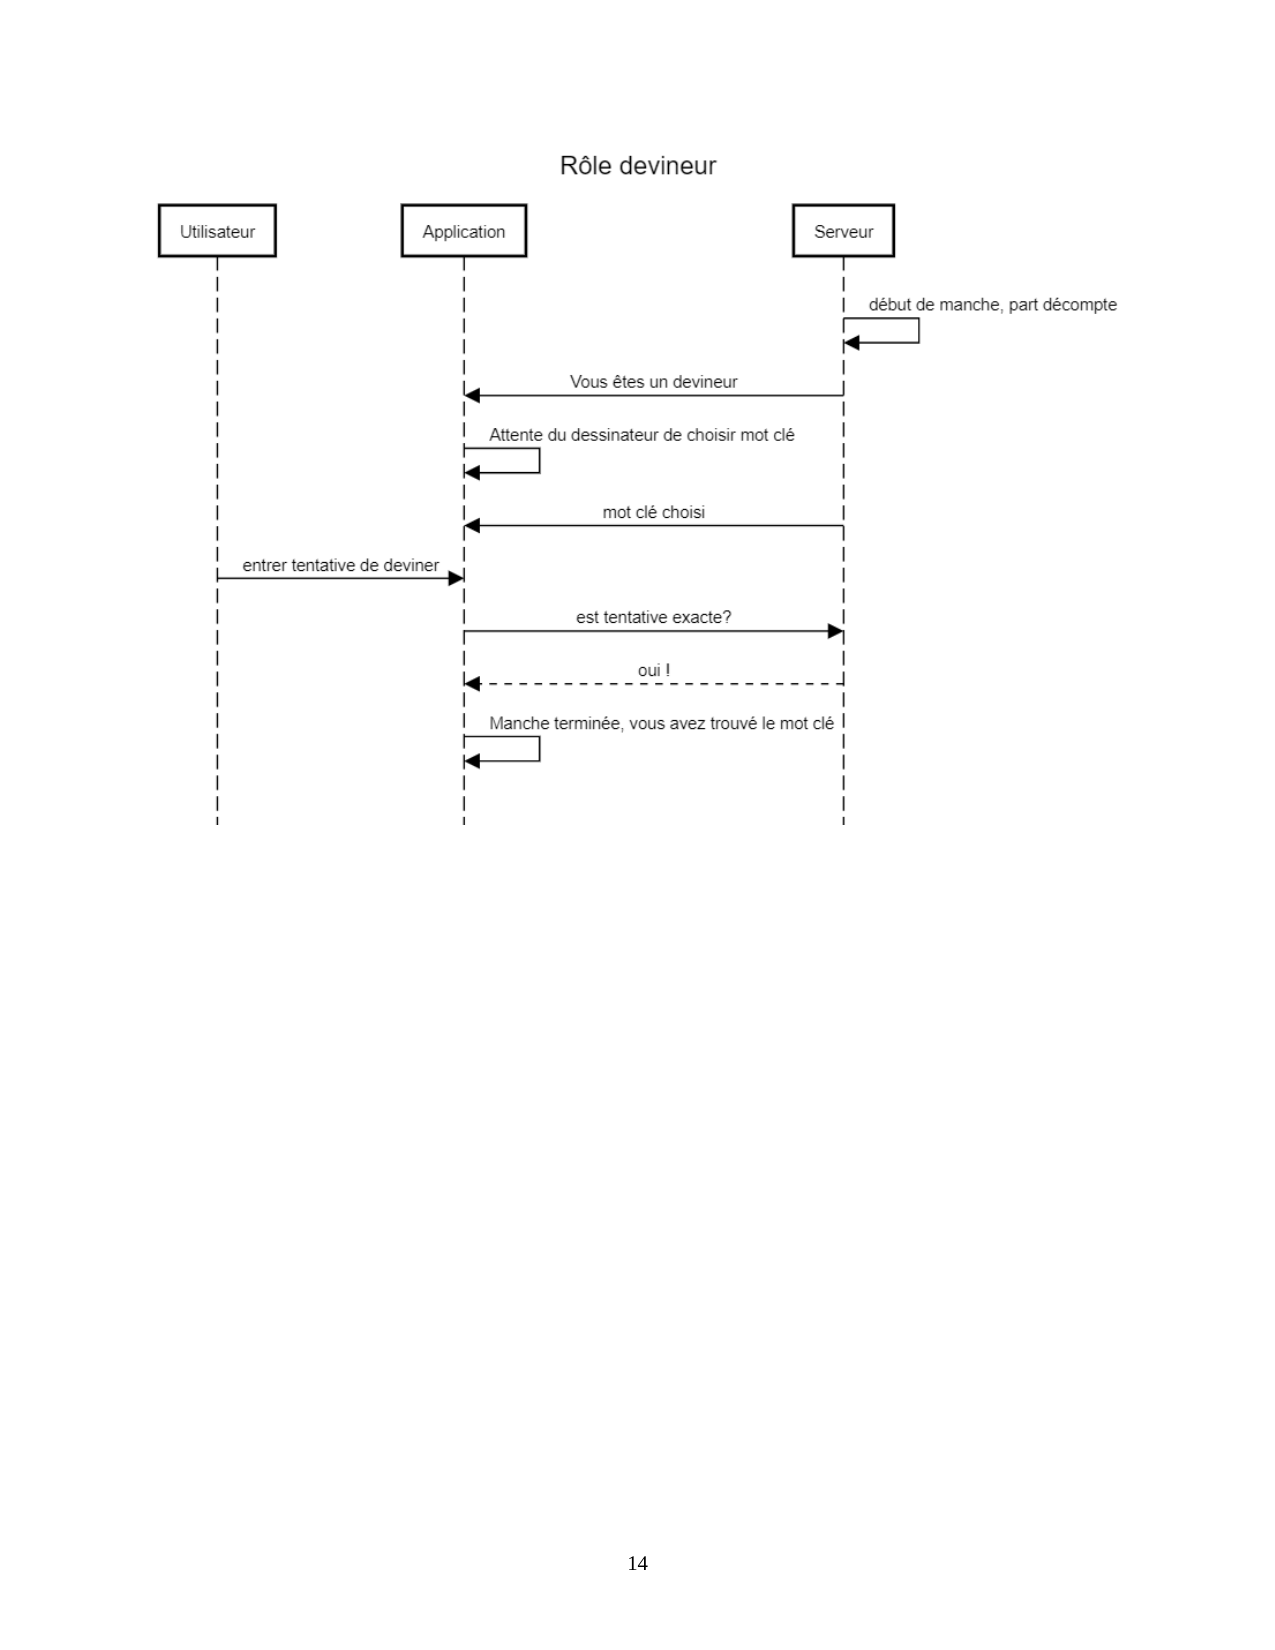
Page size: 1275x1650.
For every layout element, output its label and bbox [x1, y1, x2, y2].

picture [150, 150, 1125, 825]
